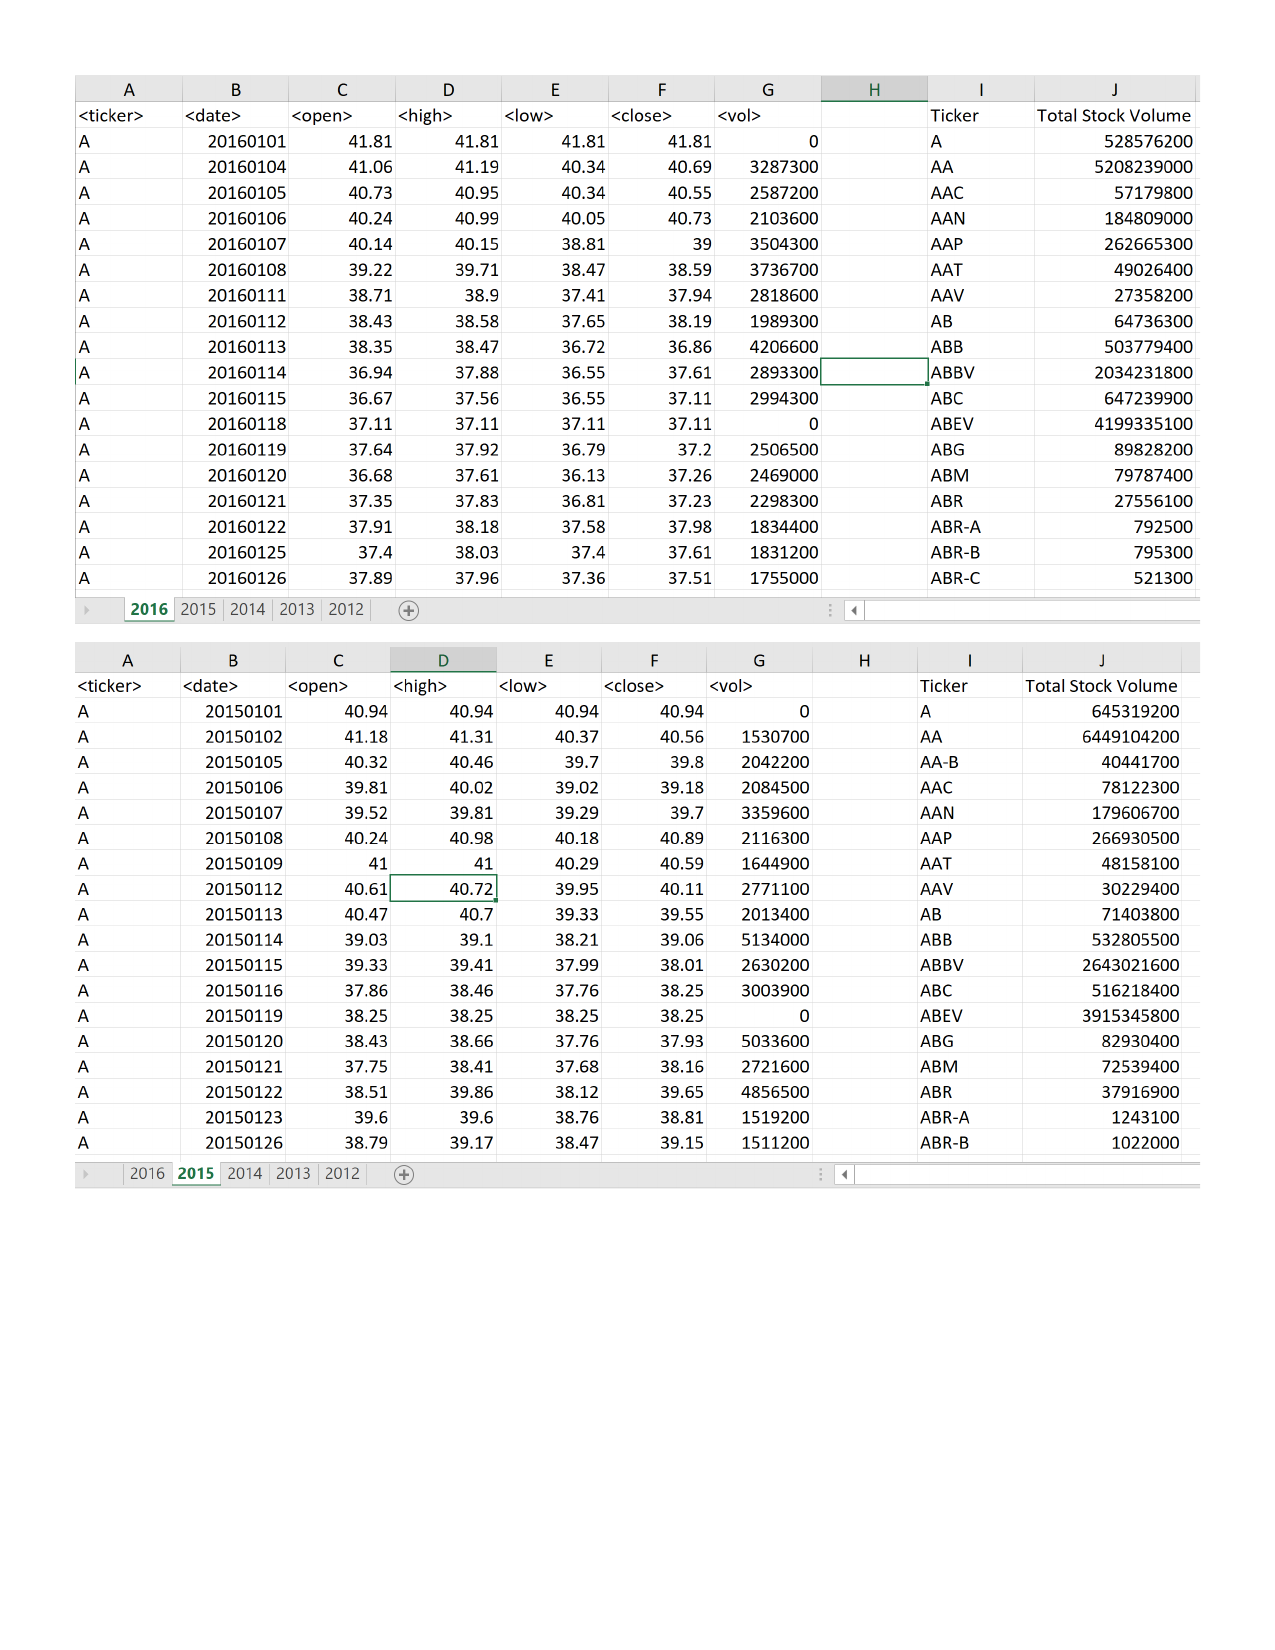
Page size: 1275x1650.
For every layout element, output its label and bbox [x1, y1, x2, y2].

picture [75, 75, 1200, 624]
picture [75, 642, 1200, 1189]
